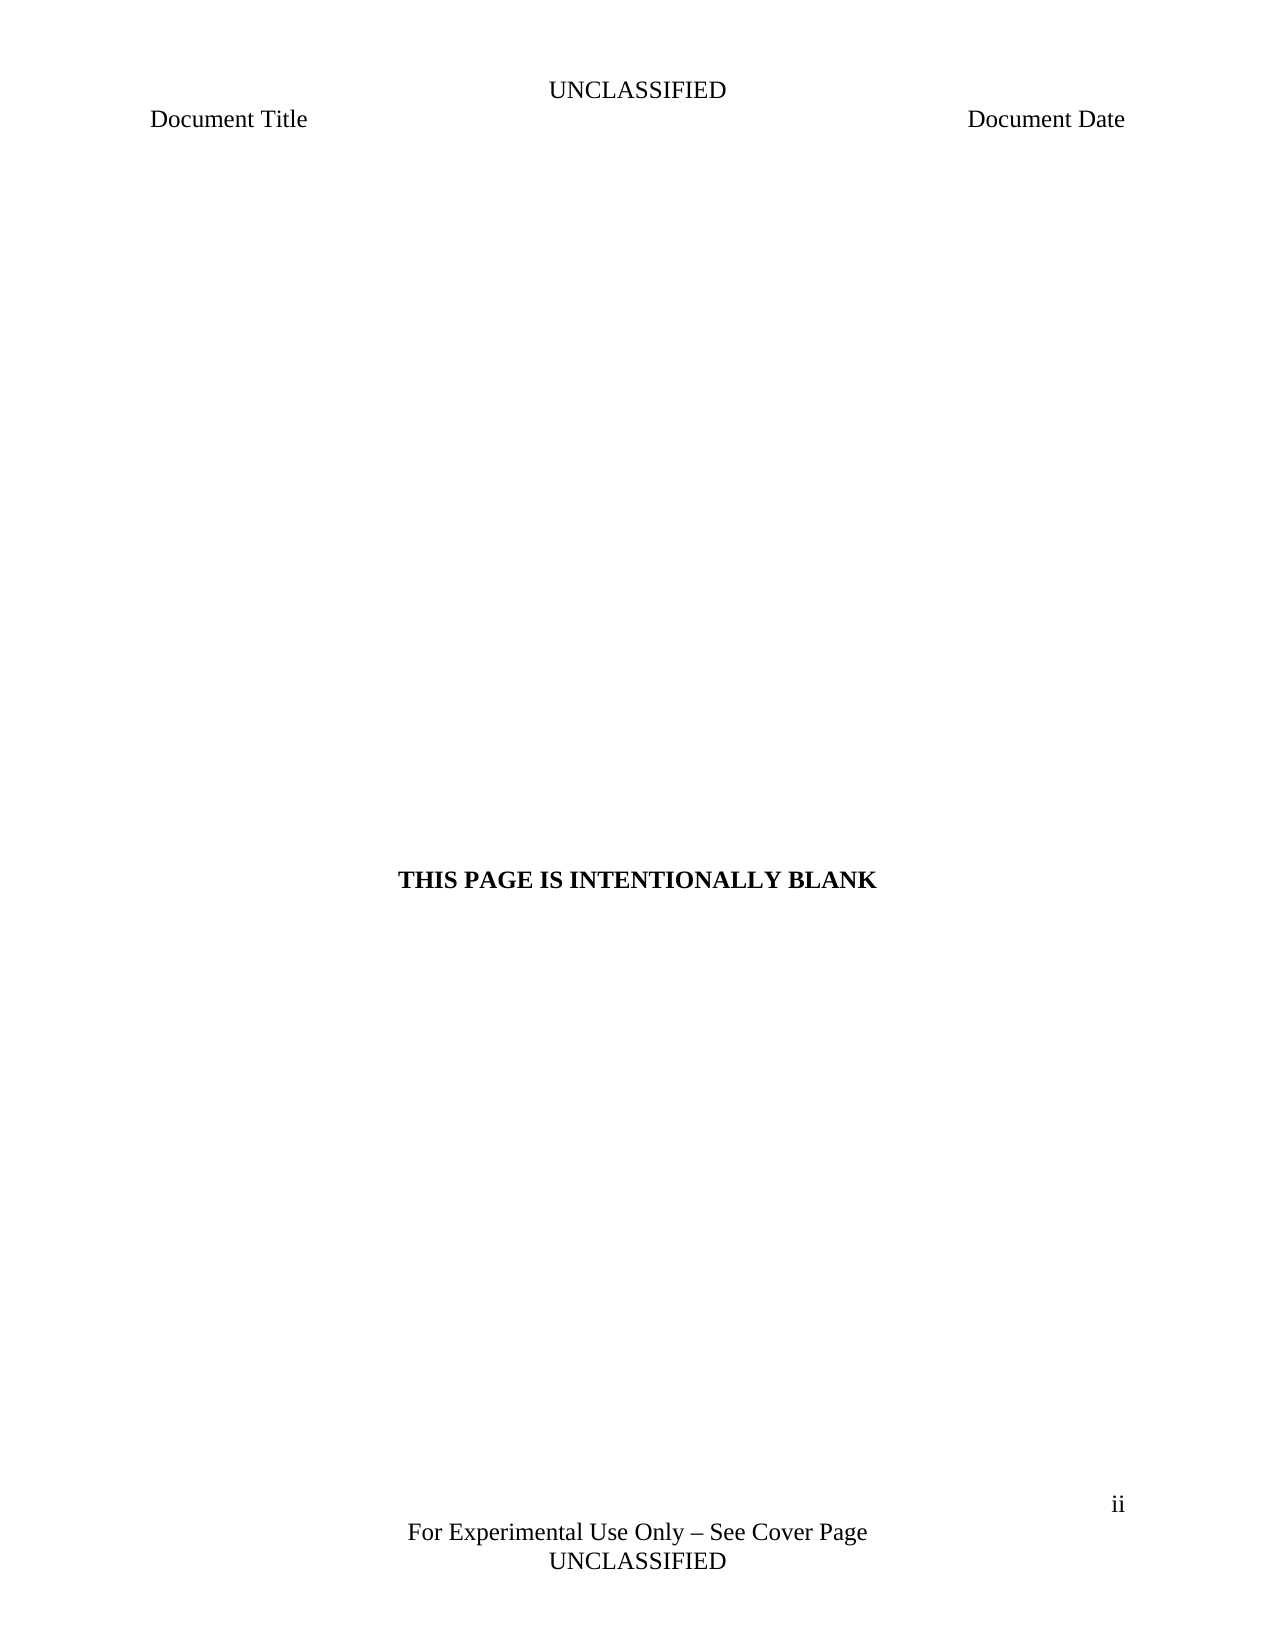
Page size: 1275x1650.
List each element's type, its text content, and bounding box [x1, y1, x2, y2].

text THIS PAGE IS INTENTIONALLY BLANK [150, 866, 1125, 894]
